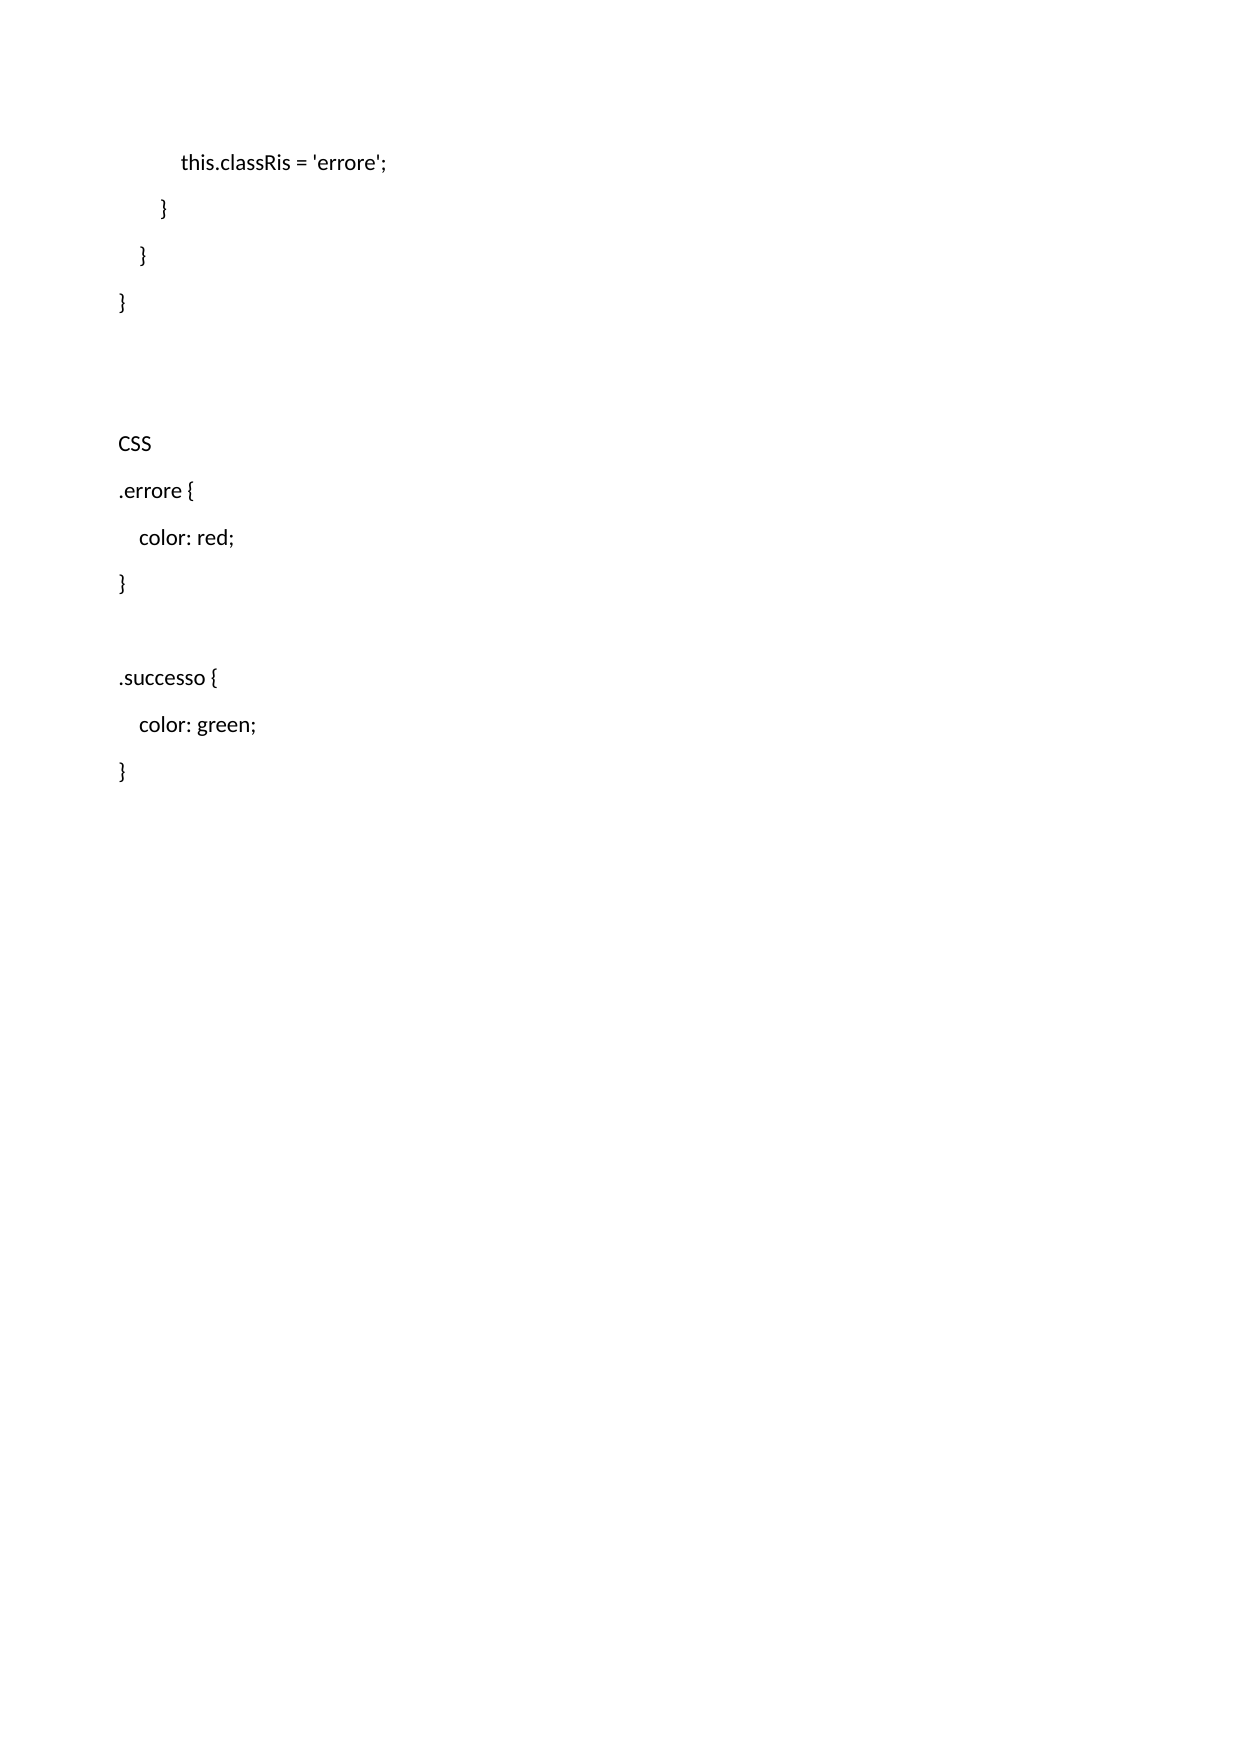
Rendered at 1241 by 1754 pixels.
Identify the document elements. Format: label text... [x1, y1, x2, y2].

text this.classRis = 'errore'; [118, 148, 1122, 176]
text } [118, 194, 1122, 222]
text } [118, 569, 1122, 597]
text CSS [118, 429, 1122, 457]
text } [118, 241, 1122, 269]
text color: green; [118, 710, 1122, 738]
text .errore { [118, 476, 1122, 504]
text color: red; [118, 523, 1122, 551]
text } [118, 288, 1122, 316]
text .successo { [118, 663, 1122, 691]
text } [118, 757, 1122, 785]
